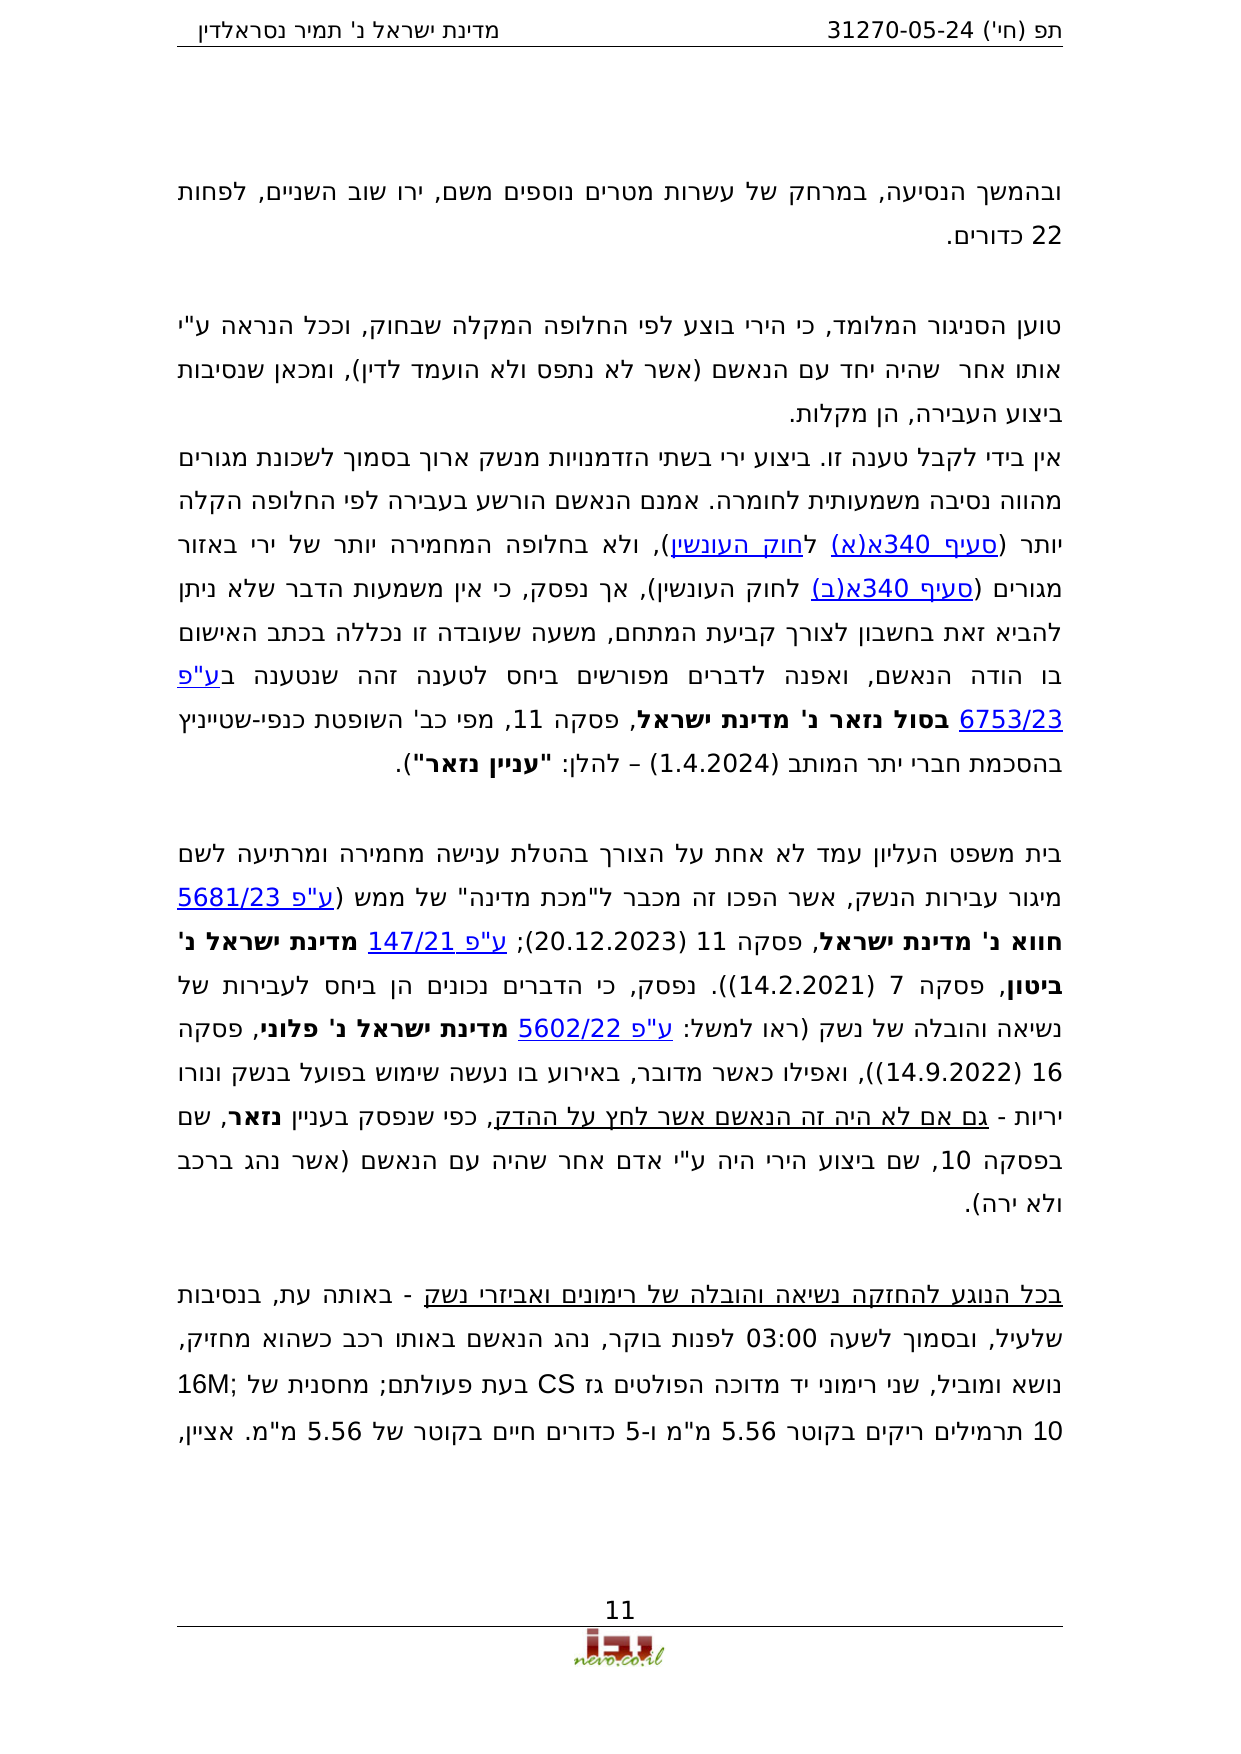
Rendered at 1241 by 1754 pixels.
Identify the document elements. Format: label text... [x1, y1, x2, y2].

text טוען הסניגור המלומד, כי הירי בוצע לפי החלופה המקלה שבחוק, וככל הנראה ע"י אותו אחר שהיה יחד עם הנאשם (אשר לא נתפס ולא הועמד לדין), ומכאן שנסיבות ביצוע העבירה, הן מקלות. [177, 312, 1063, 428]
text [177, 1280, 1063, 1446]
text אין בידי לקבל טענה זו. ביצוע ירי בשתי הזדמנויות מנשק ארוך בסמוך לשכונת מגורים מהווה נסיבה משמעותית לחומרה. אמנם הנאשם הורשע בעבירה לפי החלופה הקלה יותר (סעיף 340א(א) לחוק העונשין), ולא בחלופה המחמירה יותר של ירי באזור מגורים (סעיף 340א(ב) לחוק העונשין), אך נפסק, כי אין משמעות הדבר שלא ניתן להביא זאת בחשבון לצורך קביעת המתחם, משעה שעובדה זו נכללה בכתב האישום בו הודה הנאשם, ואפנה לדברים מפורשים ביחס לטענה זהה שנטענה בע"פ 6753/23 בסול נזאר נ' מדינת ישראל, פסקה 11, מפי כב' השופטת כנפי-שטייניץ בהסכמת חברי יתר המותב (1.4.2024) – להלן: "עניין נזאר"). [177, 443, 1063, 778]
text בית משפט העליון עמד לא אחת על הצורך בהטלת ענישה מחמירה ומרתיעה לשם מיגור עבירות הנשק, אשר הפכו זה מכבר ל"מכת מדינה" של ממש (ע"פ 5681/23 חווא נ' מדינת ישראל, פסקה 11 (20.12.2023); ע"פ 147/21 מדינת ישראל נ' ביטון, פסקה 7 (14.2.2021)). נפסק, כי הדברים נכונים הן ביחס לעבירות של נשיאה והובלה של נשק (ראו למשל: ע"פ 5602/22 מדינת ישראל נ' פלוני, פסקה 16 (14.9.2022)), ואפילו כאשר מדובר, באירוע בו נעשה שימוש בפועל בנשק ונורו יריות - גם אם לא היה זה הנאשם אשר לחץ על ההדק, כפי שנפסק בעניין נזאר, שם בפסקה 10, שם ביצוע הירי היה ע"י אדם אחר שהיה עם הנאשם (אשר נהג ברכב ולא ירה). [177, 840, 1063, 1219]
picture [574, 1628, 666, 1667]
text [177, 177, 1063, 250]
